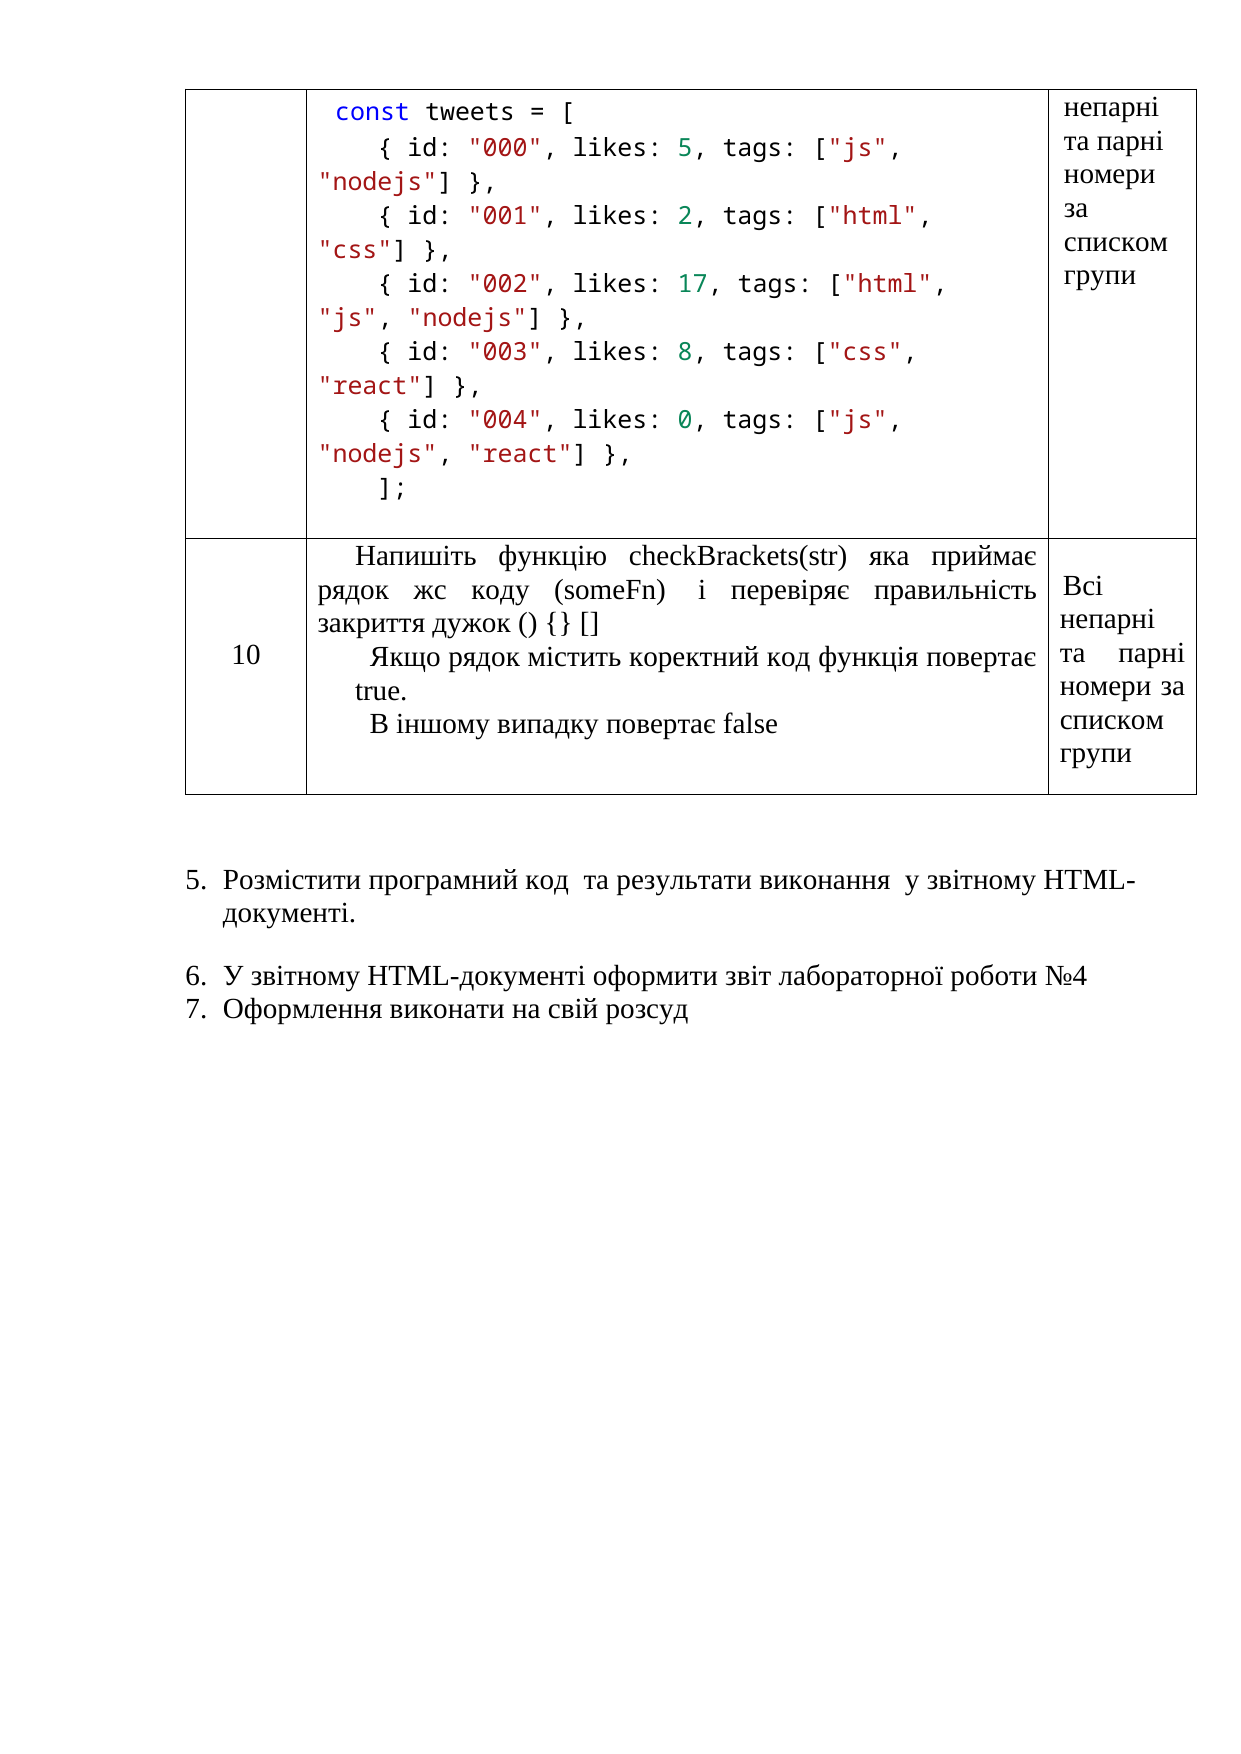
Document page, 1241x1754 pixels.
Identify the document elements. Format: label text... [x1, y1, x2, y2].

table_cell 10 [186, 539, 306, 794]
list Оформлення виконати на свій розсуд [185, 991, 1150, 1025]
list У звітному HTML-документі оформити звіт лабораторної роботи №4 [185, 958, 1150, 991]
table_cell Всі непарні та парні номери за списком групи [1049, 539, 1196, 794]
list Розмістити програмний код та результати виконання у звітному HTML-документі. [185, 862, 1150, 958]
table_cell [1049, 90, 1196, 537]
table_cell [307, 90, 1048, 537]
table_cell 9 [186, 90, 306, 537]
table_cell Напишіть функцію checkBrackets(str) яка приймає рядок жс коду (someFn) і перевіряє правильність закриття дужок () {} [] Якщо рядок містить коректний код функція повертає true. В іншому випадку повертає false [307, 539, 1048, 794]
